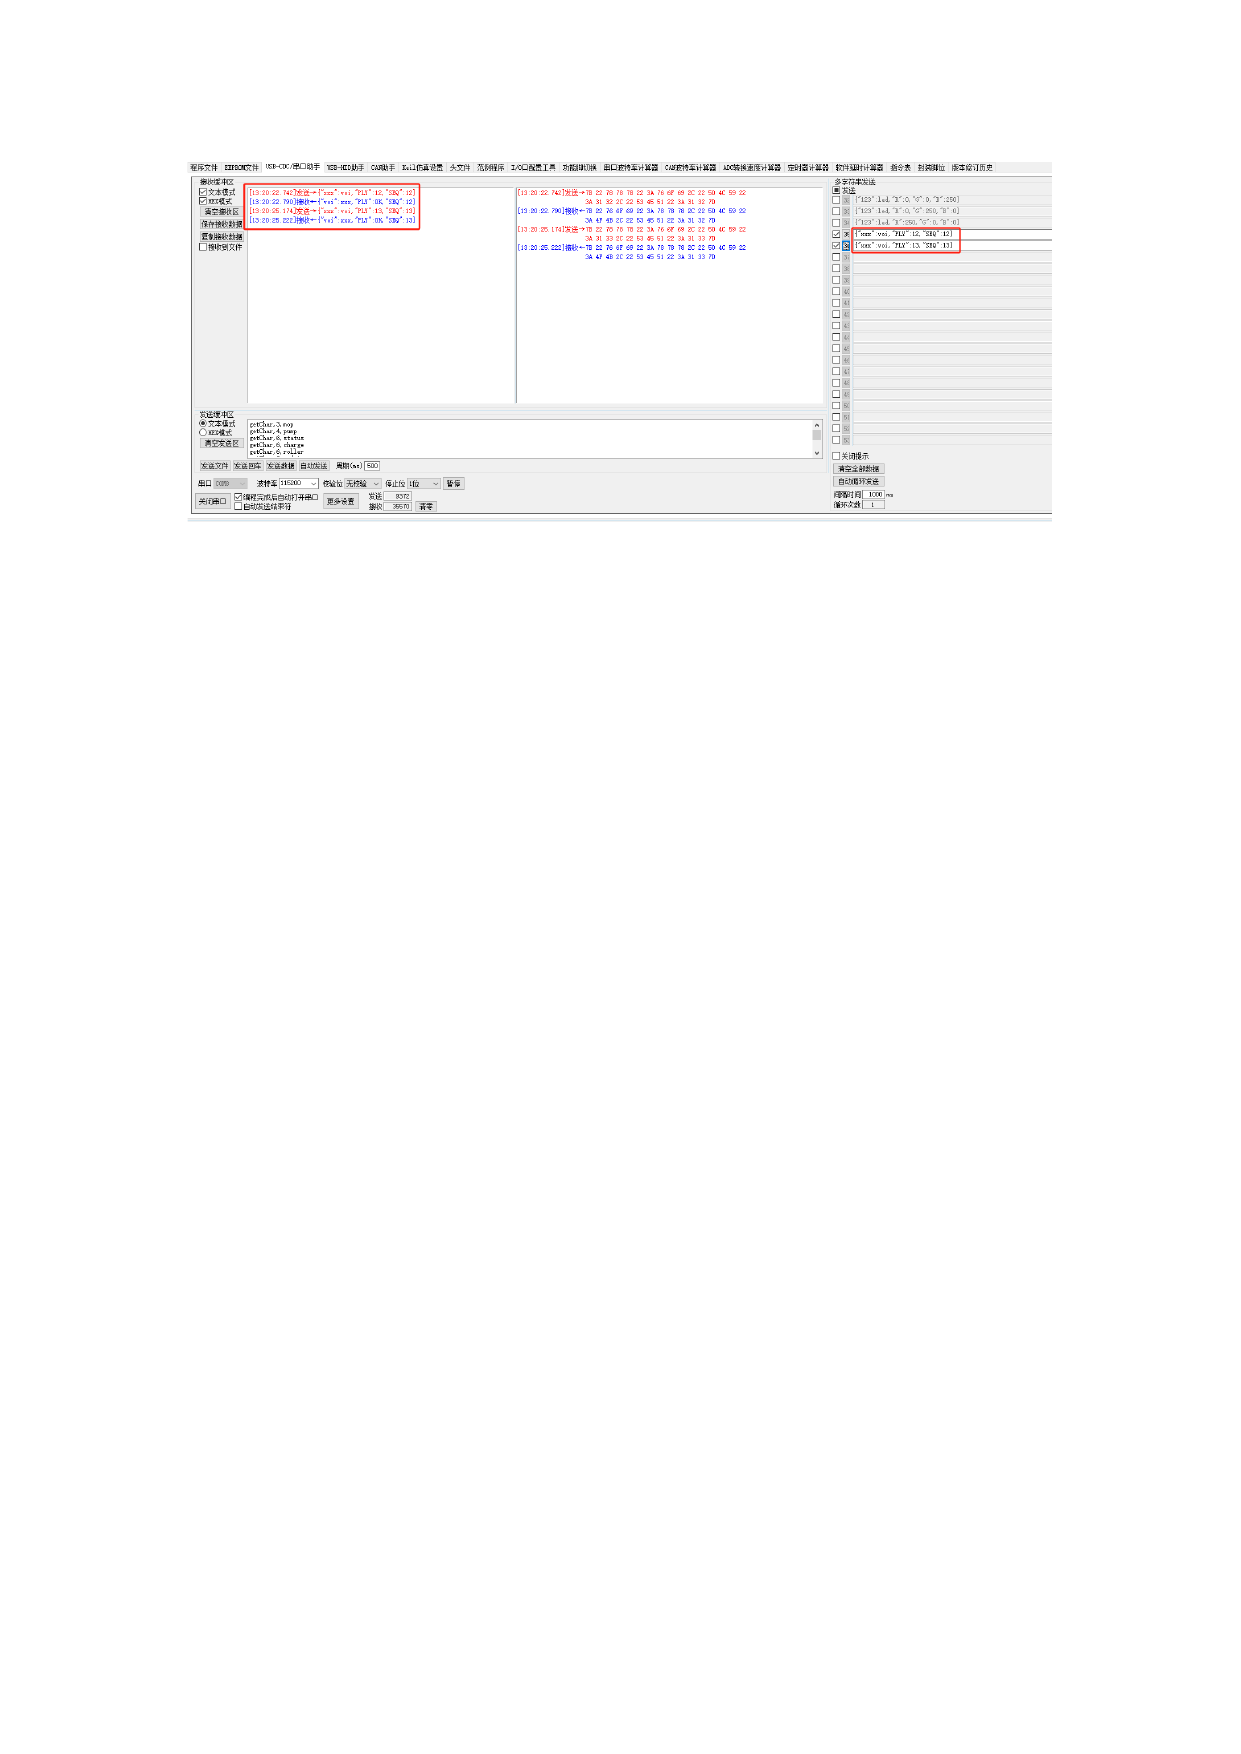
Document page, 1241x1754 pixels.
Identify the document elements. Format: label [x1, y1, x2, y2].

picture [187, 162, 1052, 522]
